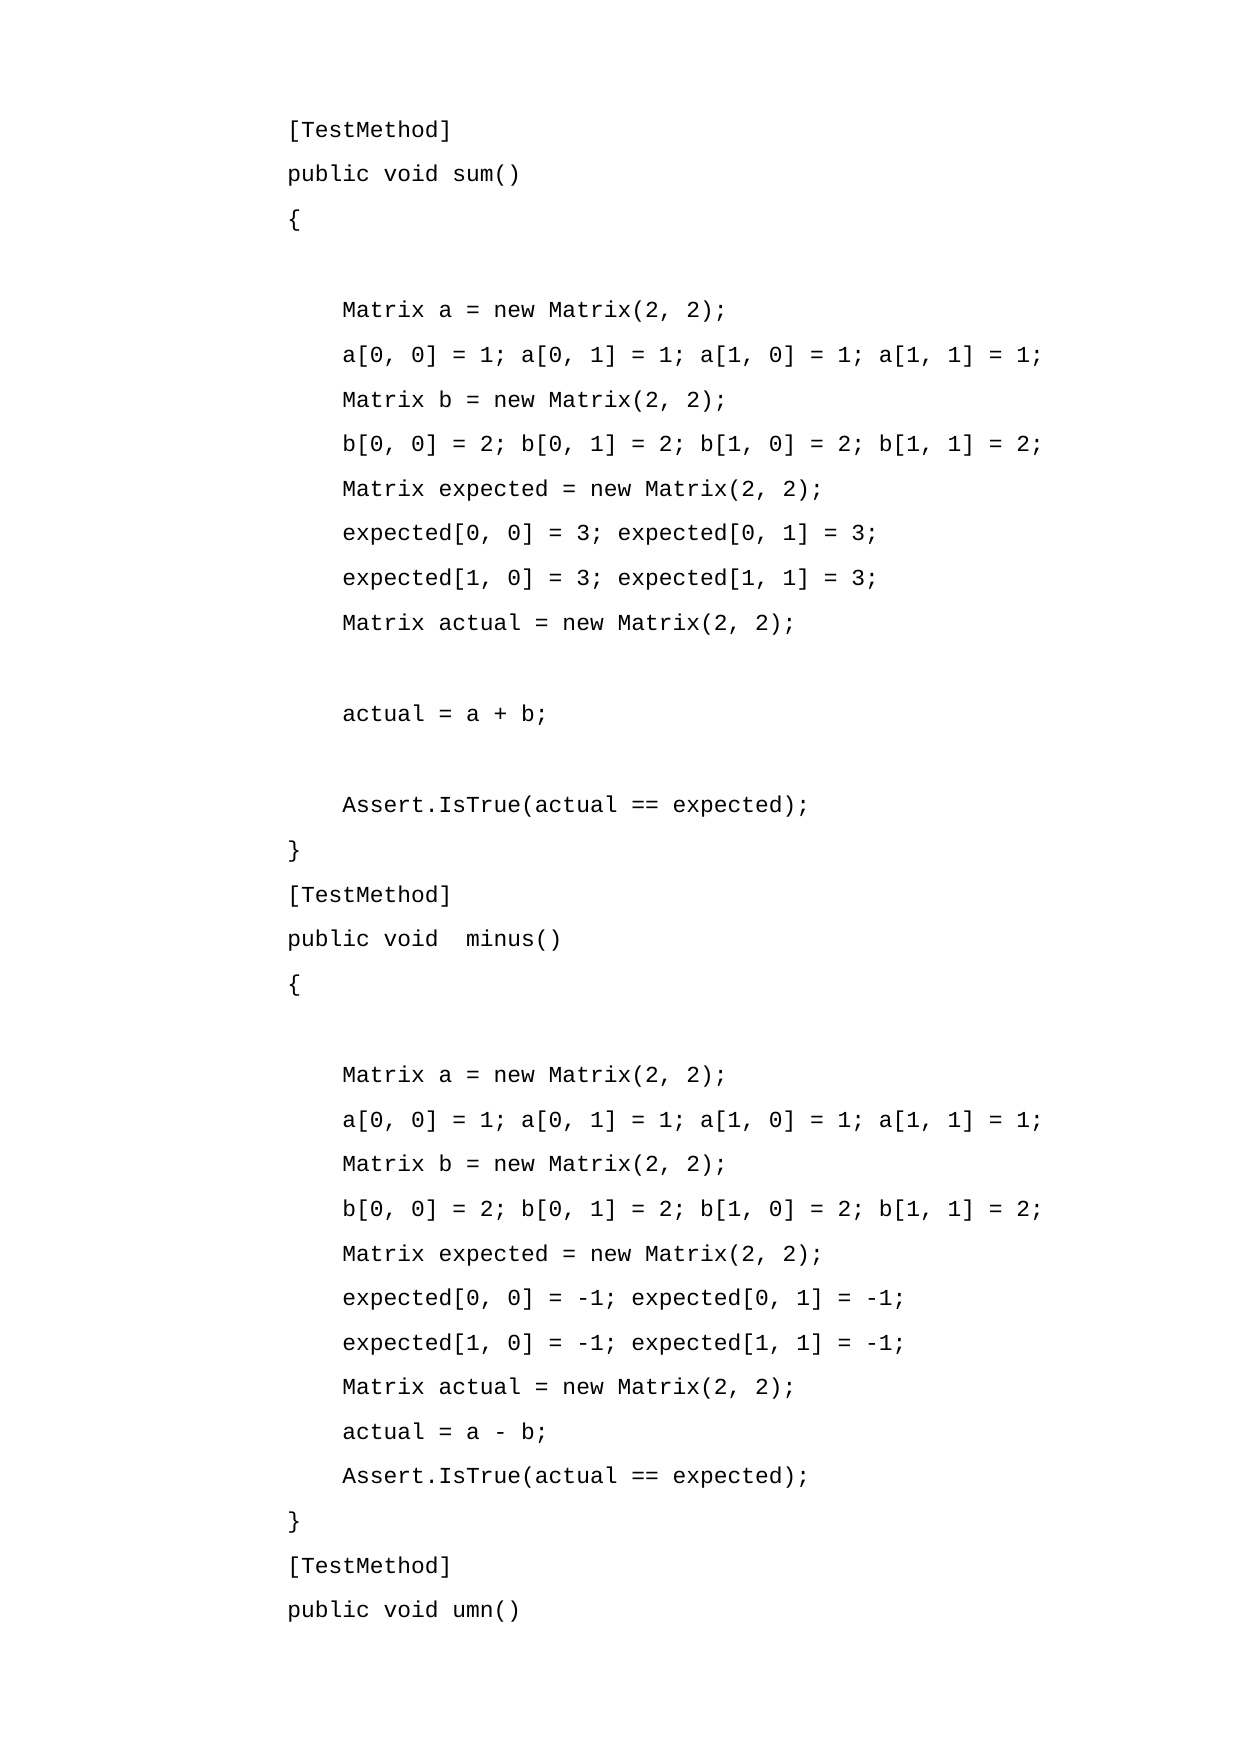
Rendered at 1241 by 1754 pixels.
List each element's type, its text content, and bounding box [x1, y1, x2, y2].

text expected[1, 0] = 3; expected[1, 1] = 3; [177, 566, 1152, 592]
text } [177, 1509, 1152, 1535]
text [TestMethod] [177, 883, 1152, 909]
text a[0, 0] = 1; a[0, 1] = 1; a[1, 0] = 1; a[1, 1] = 1; [177, 1108, 1152, 1134]
text [TestMethod] [177, 1554, 1152, 1580]
text { [177, 972, 1152, 998]
text } [177, 838, 1152, 864]
text Matrix a = new Matrix(2, 2); [177, 299, 1152, 325]
text Matrix expected = new Matrix(2, 2); [177, 1242, 1152, 1268]
text Matrix b = new Matrix(2, 2); [177, 1153, 1152, 1179]
text [TestMethod] [177, 118, 1152, 144]
text public void minus() [177, 927, 1152, 953]
text Matrix a = new Matrix(2, 2); [177, 1063, 1152, 1089]
text actual = a - b; [177, 1420, 1152, 1446]
text expected[0, 0] = 3; expected[0, 1] = 3; [177, 522, 1152, 548]
text a[0, 0] = 1; a[0, 1] = 1; a[1, 0] = 1; a[1, 1] = 1; [177, 343, 1152, 369]
text Matrix b = new Matrix(2, 2); [177, 388, 1152, 414]
text Assert.IsTrue(actual == expected); [177, 1465, 1152, 1491]
text b[0, 0] = 2; b[0, 1] = 2; b[1, 0] = 2; b[1, 1] = 2; [177, 1197, 1152, 1223]
text public void umn() [177, 1598, 1152, 1624]
text public void sum() [177, 163, 1152, 189]
text expected[1, 0] = -1; expected[1, 1] = -1; [177, 1331, 1152, 1357]
text actual = a + b; [177, 702, 1152, 728]
text Matrix actual = new Matrix(2, 2); [177, 1376, 1152, 1402]
text Matrix expected = new Matrix(2, 2); [177, 477, 1152, 503]
text { [177, 207, 1152, 233]
text Matrix actual = new Matrix(2, 2); [177, 611, 1152, 637]
text Assert.IsTrue(actual == expected); [177, 794, 1152, 820]
text expected[0, 0] = -1; expected[0, 1] = -1; [177, 1286, 1152, 1312]
text b[0, 0] = 2; b[0, 1] = 2; b[1, 0] = 2; b[1, 1] = 2; [177, 432, 1152, 458]
